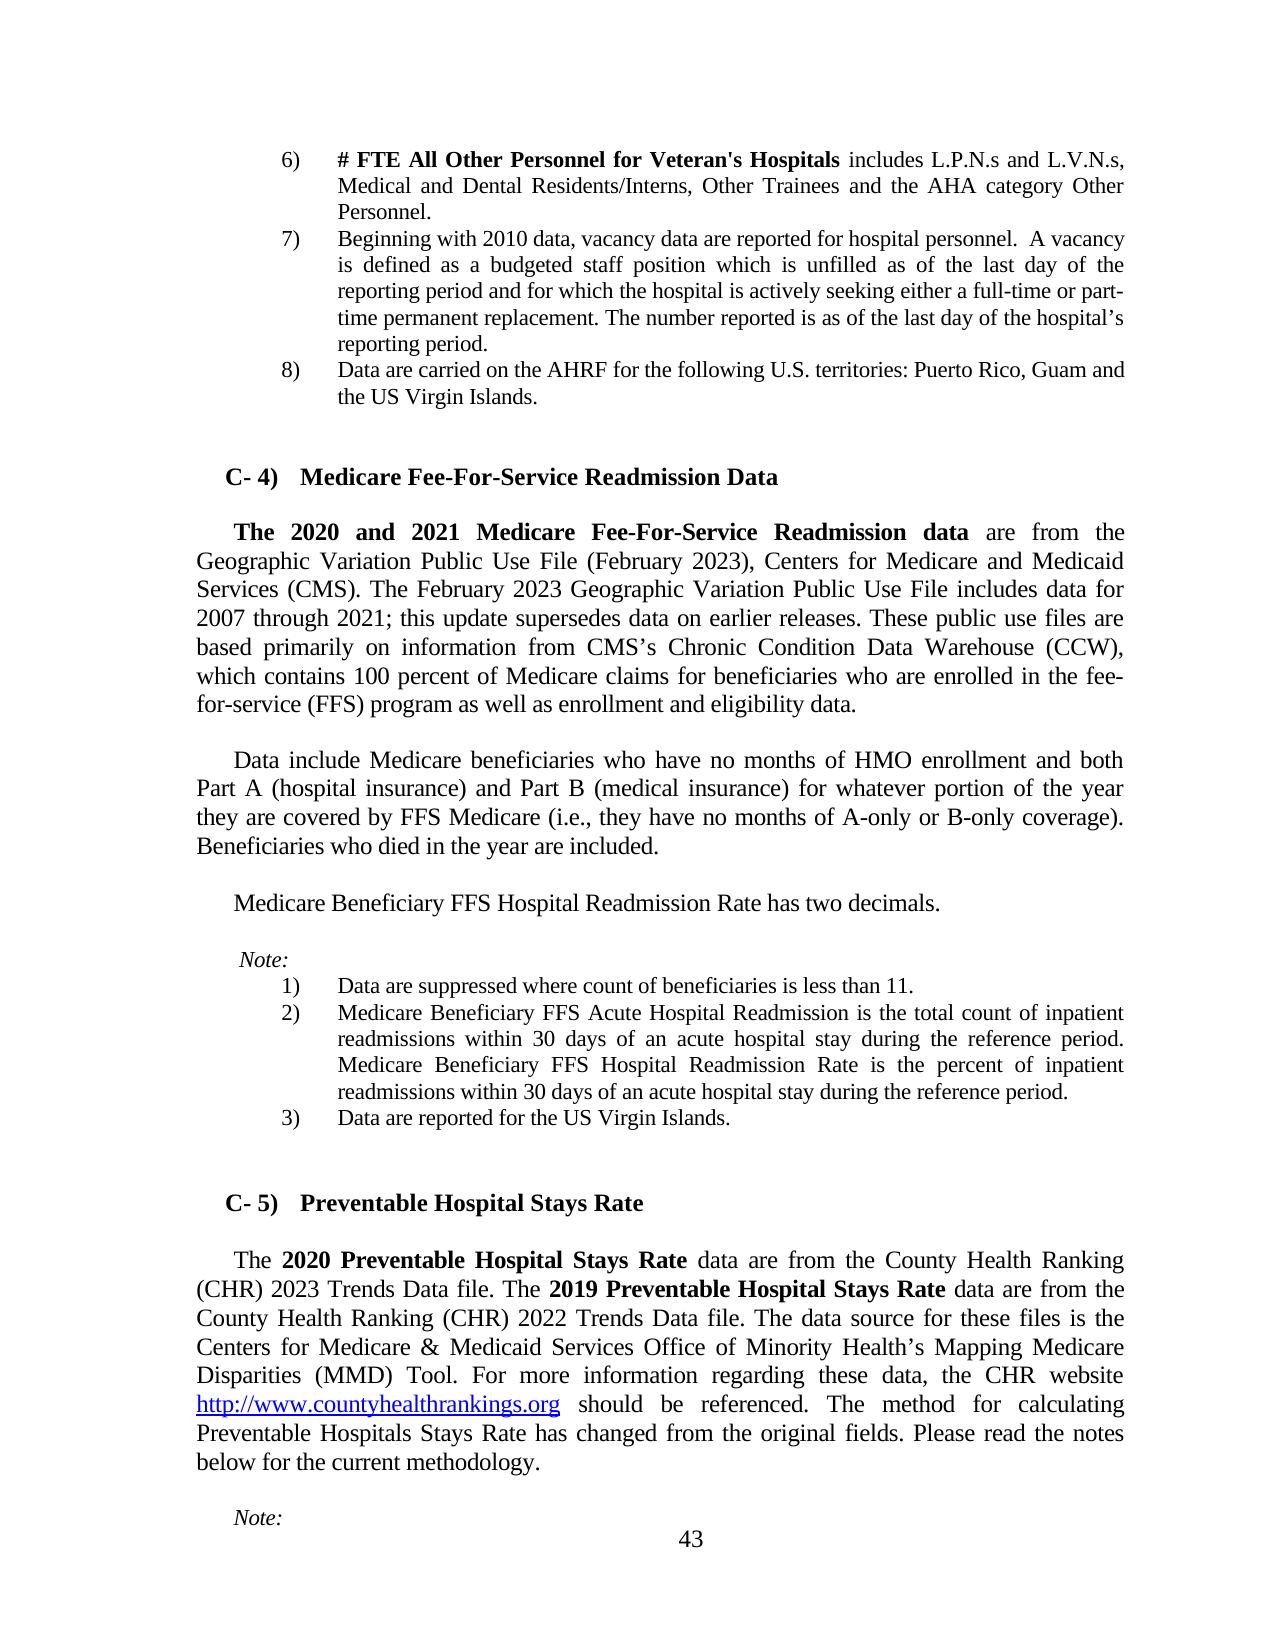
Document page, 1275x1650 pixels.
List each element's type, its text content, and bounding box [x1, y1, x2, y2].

text The 2020 and 2021 Medicare Fee-For-Service Readmission data are from the Geographic Variation Public Use File (February 2023), Centers for Medicare and Medicaid Services (CMS). The February 2023 Geographic Variation Public Use File includes data for 2007 through 2021; this update supersedes data on earlier releases. These public use files are based primarily on information from CMS’s Chronic Condition Data Warehouse (CCW), which contains 100 percent of Medicare claims for beneficiaries who are enrolled in the fee-for-service (FFS) program as well as enrollment and eligibility data. [150, 517, 1125, 718]
list Data are suppressed where count of beneficiaries is less than 11. [281, 972, 1125, 999]
text Note: [150, 1504, 1125, 1531]
list Data are carried on the AHRF for the following U.S. territories: Puerto Rico, Guam and the US Virgin Islands. [281, 357, 1125, 409]
subtitle C- 5) Preventable Hospital Stays Rate [150, 1188, 1125, 1217]
text Note: [190, 946, 1125, 972]
list Data are reported for the US Virgin Islands. [281, 1104, 1125, 1130]
text Data include Medicare beneficiaries who have no months of HMO enrollment and both Part A (hospital insurance) and Part B (medical insurance) for whatever portion of the year they are covered by FFS Medicare (i.e., they have no months of A-only or B-only coverage). Beneficiaries who died in the year are included. [150, 745, 1125, 860]
text The 2020 Preventable Hospital Stays Rate data are from the County Health Ranking (CHR) 2023 Trends Data file. The 2019 Preventable Hospital Stays Rate data are from the County Health Ranking (CHR) 2022 Trends Data file. The data source for these files is the Centers for Medicare & Medicaid Services Office of Minority Health’s Mapping Medicare Disparities (MMD) Tool. For more information regarding these data, the CHR website http://www.countyhealthrankings.org should be referenced. The method for calculating Preventable Hospitals Stays Rate has changed from the original fields. Please read the notes below for the current methodology. [150, 1245, 1125, 1475]
list # FTE All Other Personnel for Veteran's Hospitals includes L.P.N.s and L.V.N.s, Medical and Dental Residents/Interns, Other Trainees and the AHA category Other Personnel. [281, 146, 1125, 225]
text Medicare Beneficiary FFS Hospital Readmission Rate has two decimals. [150, 888, 1125, 917]
subtitle C- 4) Medicare Fee-For-Service Readmission Data [150, 462, 1125, 491]
list Medicare Beneficiary FFS Acute Hospital Readmission is the total count of inpatient readmissions within 30 days of an acute hospital stay during the reference period. Medicare Beneficiary FFS Hospital Readmission Rate is the percent of inpatient readmissions within 30 days of an acute hospital stay during the reference period. [281, 999, 1125, 1104]
list Beginning with 2010 data, vacancy data are reported for hospital personnel. A vacancy is defined as a budgeted staff position which is unfilled as of the last day of the reporting period and for which the hospital is actively seeking either a full-time or part-time permanent replacement. The number reported is as of the last day of the hospital’s reporting period. [281, 225, 1125, 357]
